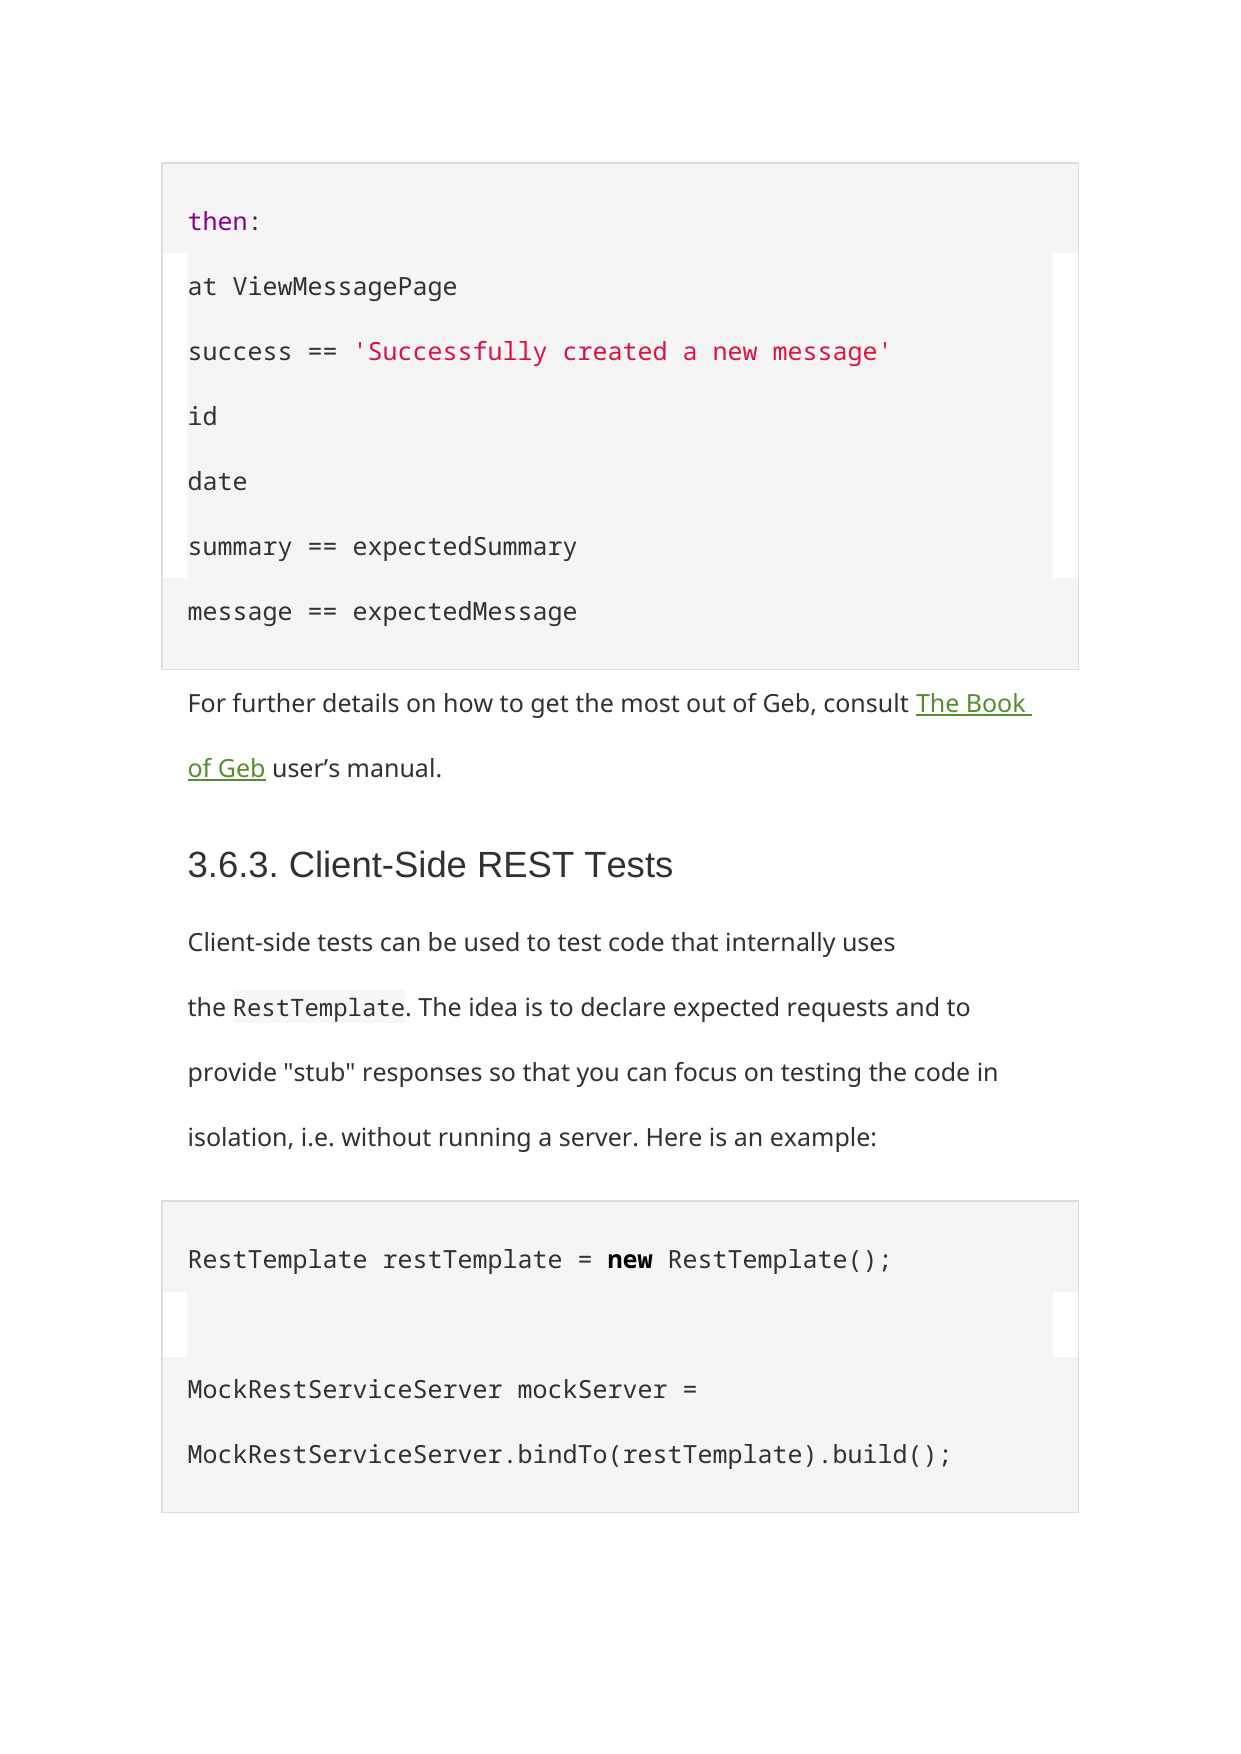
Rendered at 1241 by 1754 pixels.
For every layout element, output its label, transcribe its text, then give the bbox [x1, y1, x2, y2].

text MockRestServiceServer mockServer = MockRestServiceServer.bindTo(restTemplate).build(); [163, 1330, 1078, 1512]
text message == expectedMessage [163, 552, 1078, 669]
text Client-side tests can be used to test code that internally uses the RestTemplate. The idea is to declare expected requests and to provide "stub" responses so that you can focus on testing the code in isolation, i.e. without running a server. Here is an example: [187, 909, 1053, 1169]
subtitle 3.6.3. Client-Side REST Tests [187, 831, 1053, 896]
text at ViewMessagePage [187, 253, 1053, 318]
text id [187, 383, 1053, 448]
text then: [163, 164, 1078, 253]
text RestTemplate restTemplate = new RestTemplate(); [163, 1202, 1078, 1292]
text success == 'Successfully created a new message' [187, 318, 1053, 383]
text summary == expectedSummary [187, 513, 1053, 552]
text For further details on how to get the most out of Geb, consult The Book of Geb user’s manual. [187, 670, 1053, 800]
text date [187, 448, 1053, 513]
